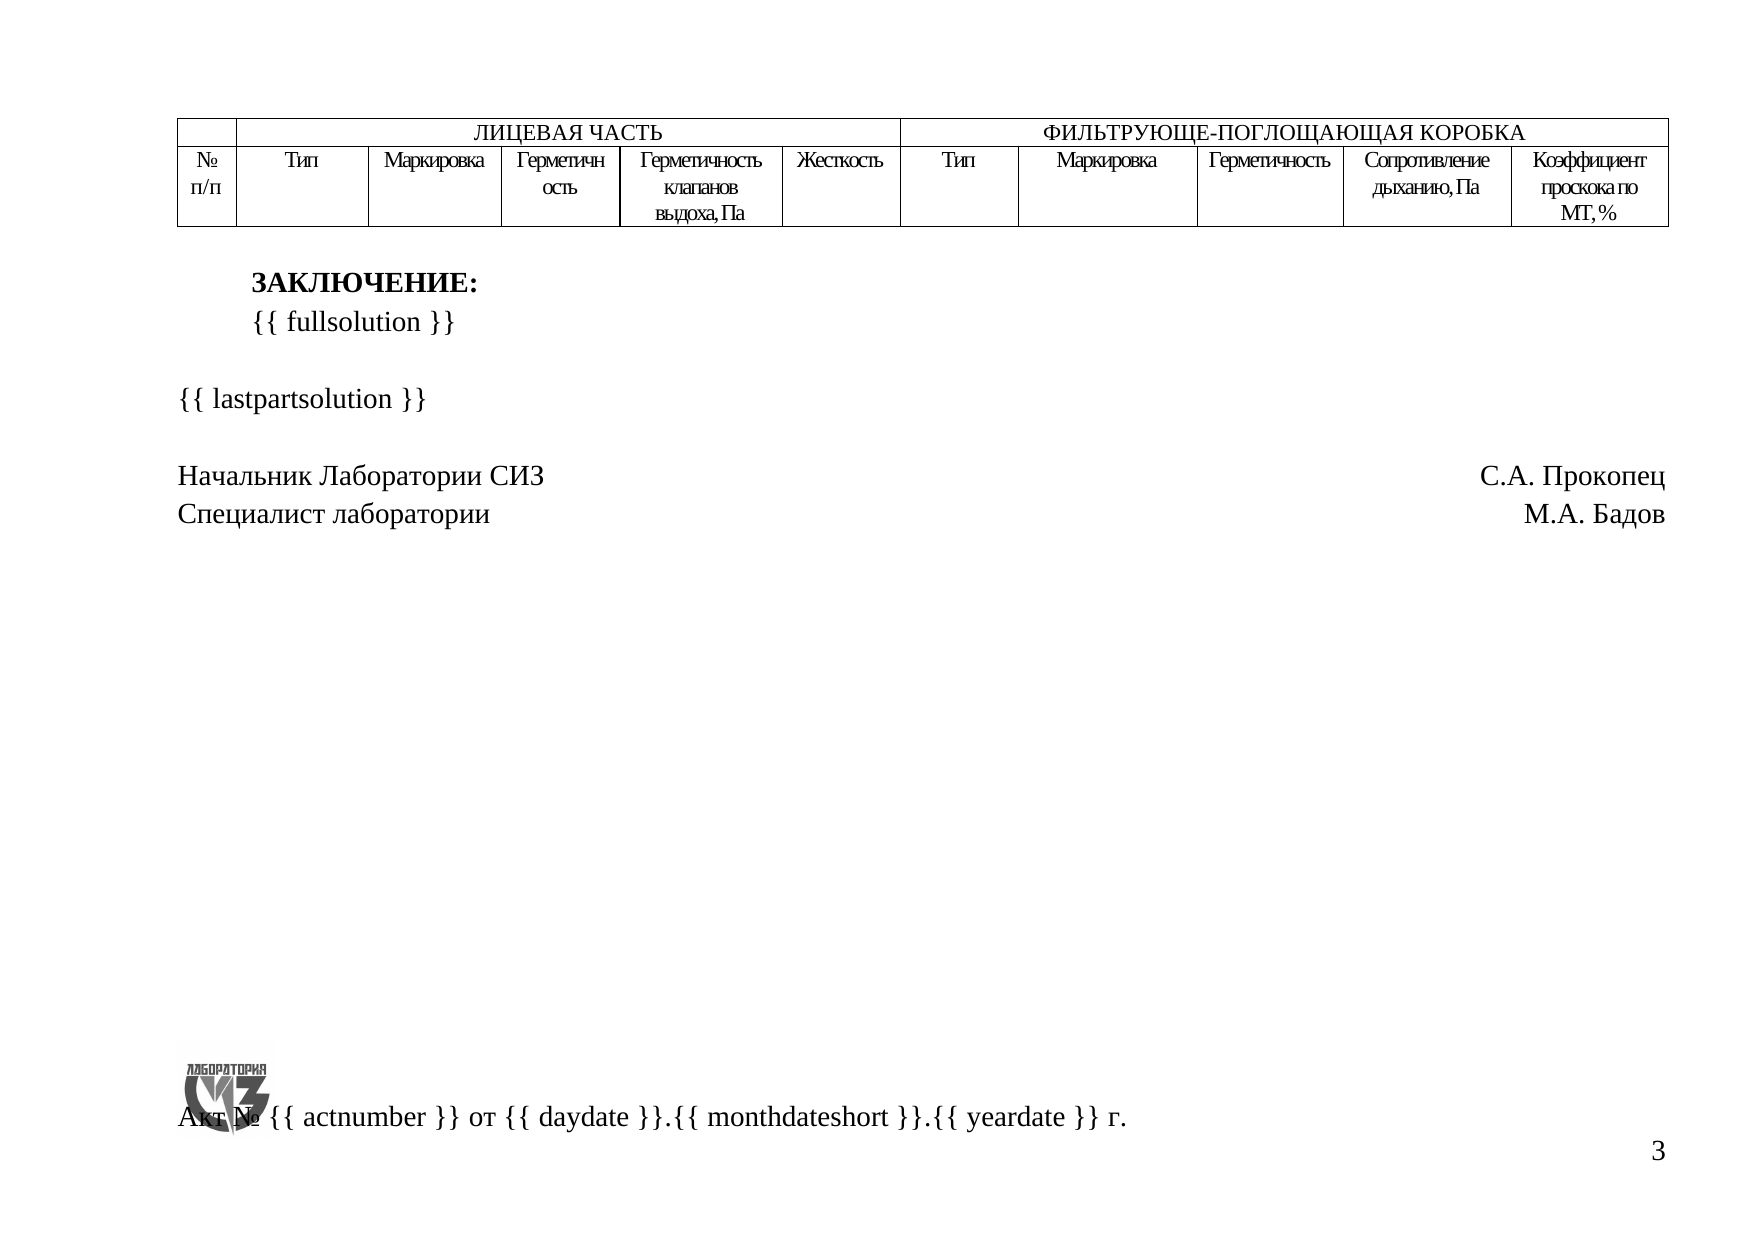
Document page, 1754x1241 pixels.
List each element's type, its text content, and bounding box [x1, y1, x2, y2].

table_cell Маркировка [369, 147, 501, 226]
text {{ fullsolution }} [177, 304, 1665, 337]
table_header ФИЛЬТРУЮЩЕ-ПОГЛОЩАЮЩАЯ КОРОБКА [901, 119, 1668, 146]
picture [177, 1040, 277, 1141]
picture [273, 1107, 277, 1129]
table_header [178, 119, 236, 146]
table_cell № п/п [178, 147, 236, 226]
text С.А. Прокопец [958, 458, 1665, 491]
table_cell Тип [237, 147, 368, 226]
table_cell Герметичность [502, 147, 619, 226]
table_cell Герметичность [1198, 147, 1343, 226]
text Начальник Лаборатории СИЗ [177, 458, 884, 491]
picture [184, 1109, 190, 1118]
text ЗАКЛЮЧЕНИЕ: [177, 265, 1665, 299]
text {{ lastpartsolution }} [177, 381, 1665, 414]
table_cell Герметичность клапанов выдоха, Па [621, 147, 782, 226]
table_cell Сопротивление дыханию, Па [1344, 147, 1511, 226]
table_cell Жесткость [783, 147, 900, 226]
table_cell Маркировка [1019, 147, 1197, 226]
table_cell Коэффициент проскока по МТ, % [1512, 147, 1668, 226]
table_cell Тип [901, 147, 1018, 226]
table_header ЛИЦЕВАЯ ЧАСТЬ [237, 119, 900, 146]
text М.А. Бадов [958, 496, 1665, 530]
text Специалист лаборатории [177, 496, 884, 530]
